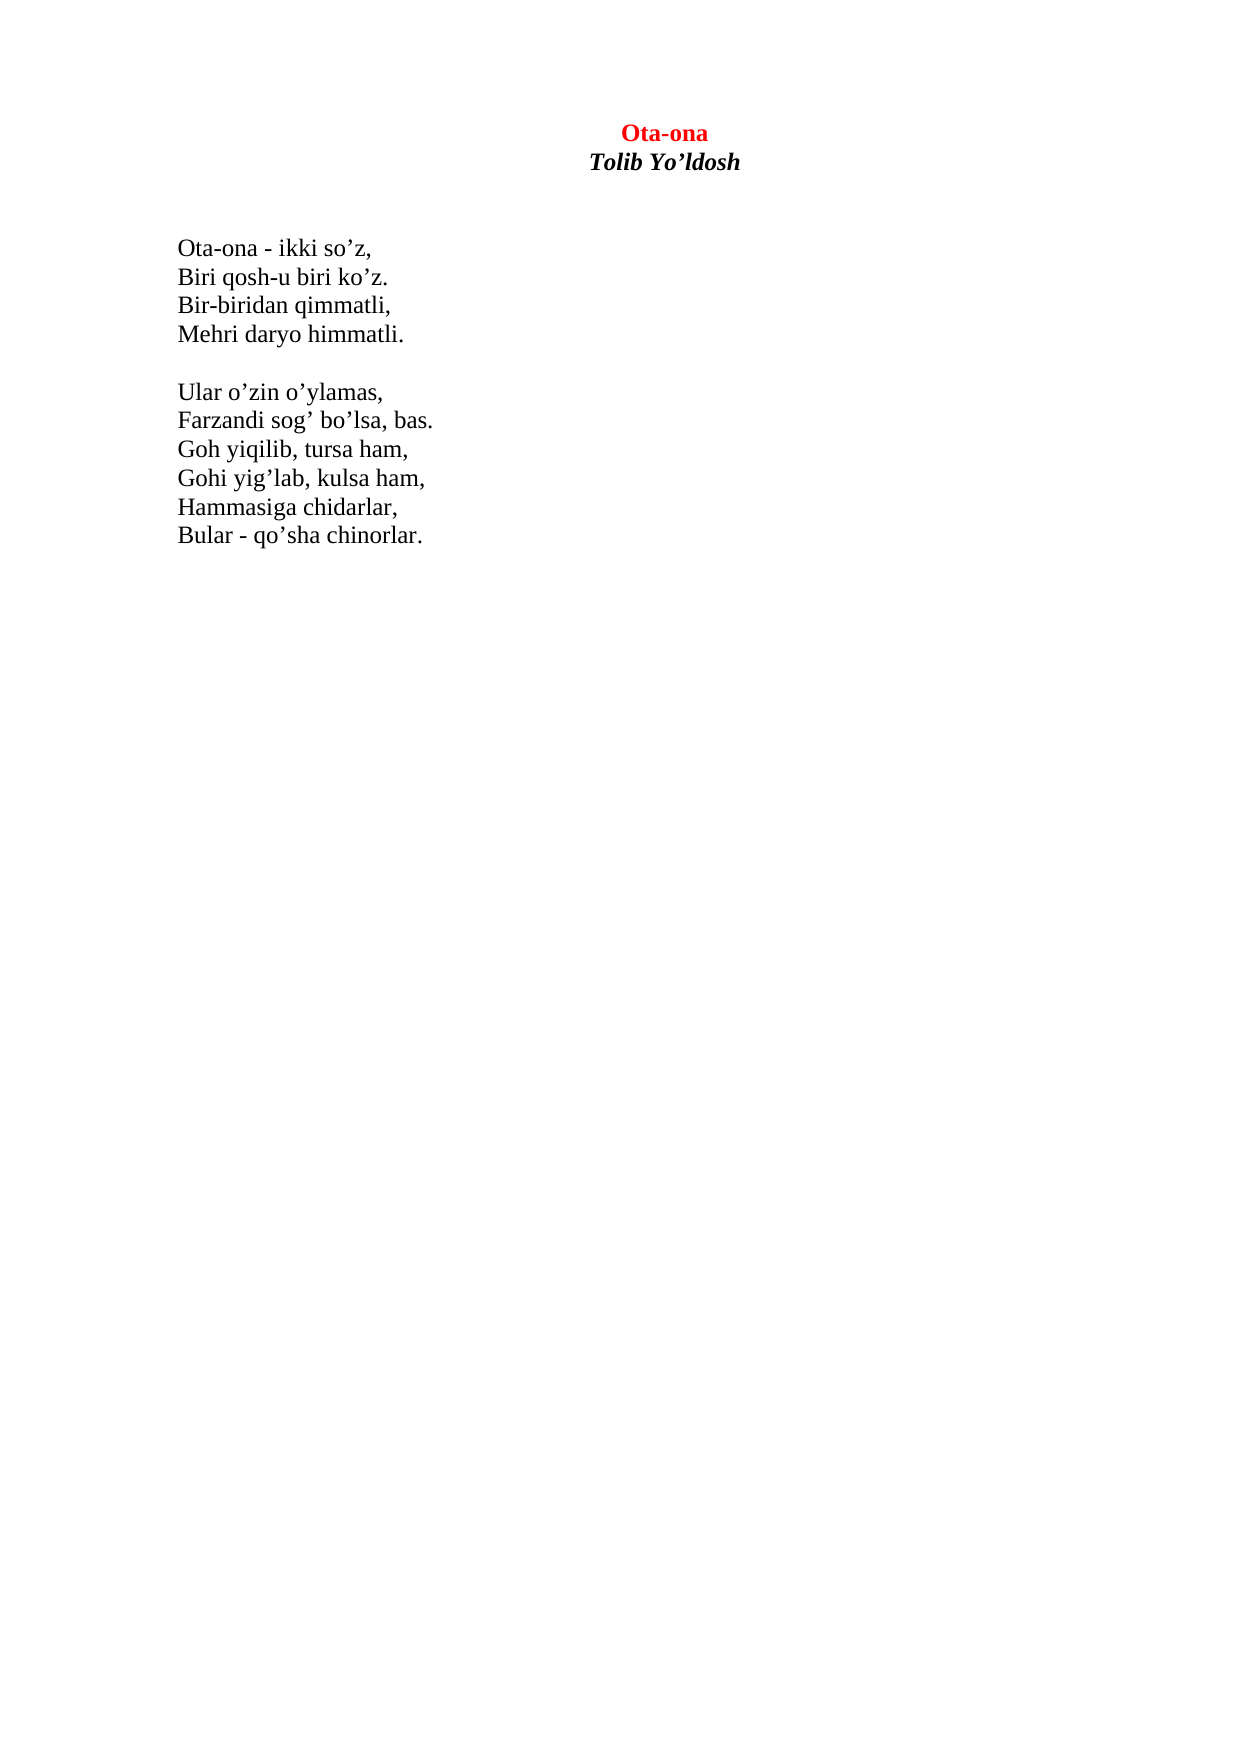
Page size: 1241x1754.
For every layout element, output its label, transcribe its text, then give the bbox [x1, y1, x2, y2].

text Ular o’zin o’ylamas, [177, 377, 1152, 406]
text Biri qosh-u biri ko’z. [177, 262, 1152, 291]
subtitle Ota-ona [177, 118, 1152, 147]
text Farzandi sog’ bo’lsa, bas. [177, 406, 1152, 434]
text Bir-biridan qimmatli, [177, 291, 1152, 319]
text Ota-ona - ikki so’z, [177, 233, 1152, 262]
text Mehri daryo himmatli. [177, 319, 1152, 348]
text Gohi yig’lab, kulsa ham, [177, 463, 1152, 492]
text Goh yiqilib, tursa ham, [177, 434, 1152, 463]
text Bular - qo’sha chinorlar. [177, 521, 1152, 549]
text Tolib Yo’ldosh [177, 147, 1152, 176]
text Hammasiga chidarlar, [177, 492, 1152, 521]
